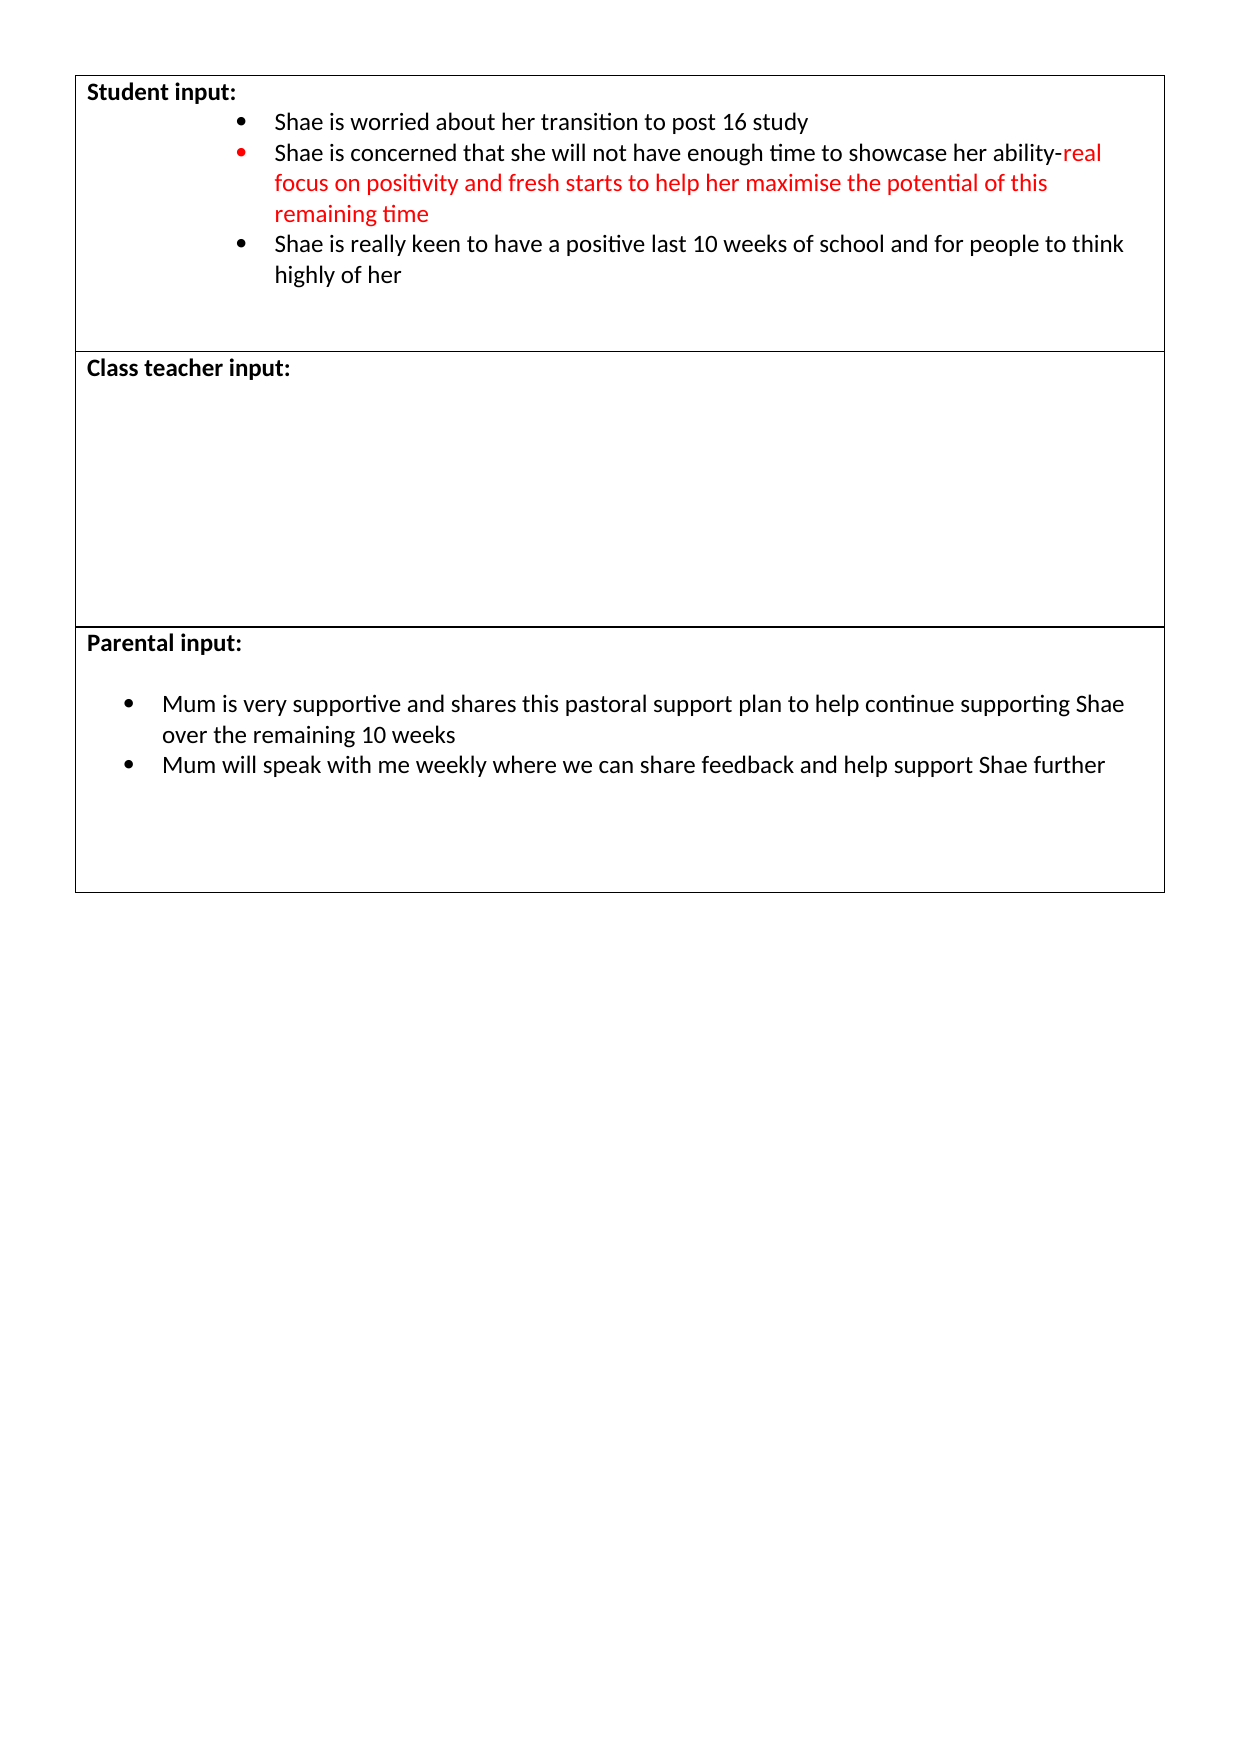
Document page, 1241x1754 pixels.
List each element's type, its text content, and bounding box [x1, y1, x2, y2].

table_cell Student input: Shae is worried about her transition to post 16 study Shae is concerned that she will not have enough time to showcase her ability-real focus on positivity and fresh starts to help her maximise the potential of this remaining time Shae is really keen to have a positive last 10 weeks of school and for people to think highly of her [76, 76, 1164, 351]
table_cell Parental input: Mum is very supportive and shares this pastoral support plan to help continue supporting Shae over the remaining 10 weeks Mum will speak with me weekly where we can share feedback and help support Shae further [76, 628, 1164, 892]
table_cell Class teacher input: [76, 352, 1164, 626]
